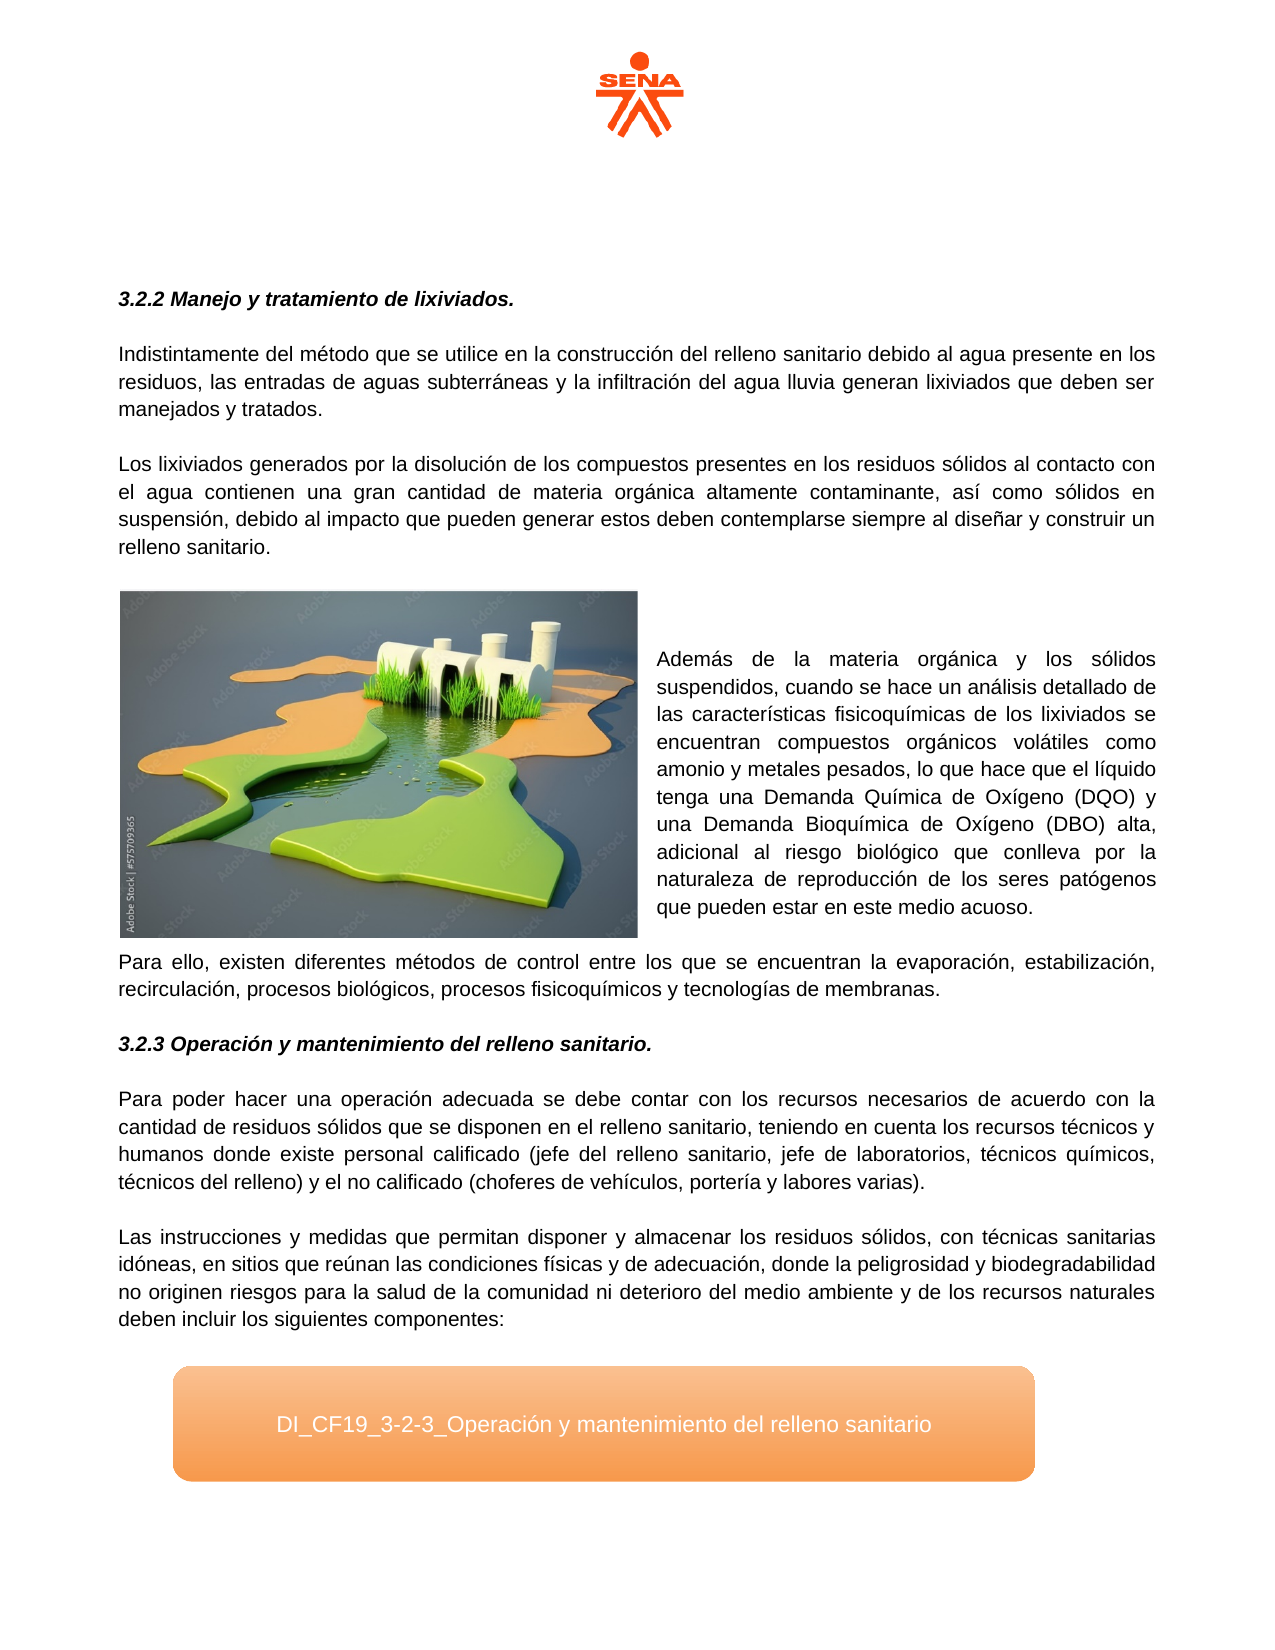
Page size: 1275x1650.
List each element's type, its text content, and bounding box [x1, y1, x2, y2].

text Para poder hacer una operación adecuada se debe contar con los recursos necesarios de acuerdo con la cantidad de residuos sólidos que se disponen en el relleno sanitario, teniendo en cuenta los recursos técnicos y humanos donde existe personal calificado (jefe del relleno sanitario, jefe de laboratorios, técnicos químicos, técnicos del relleno) y el no calificado (choferes de vehículos, portería y labores varias). [118, 1087, 1157, 1193]
text 3.2.2 Manejo y tratamiento de lixiviados. [118, 287, 1157, 311]
text 3.2.3 Operación y mantenimiento del relleno sanitario. [118, 1032, 1157, 1056]
text Además de la materia orgánica y los sólidos suspendidos, cuando se hace un análisis detallado de las características fisicoquímicas de los lixiviados se encuentran compuestos orgánicos volátiles como amonio y metales pesados, lo que hace que el líquido tenga una Demanda Química de Oxígeno (DQO) y una Demanda Bioquímica de Oxígeno (DBO) alta, adicional al riesgo biológico que conlleva por la naturaleza de reproducción de los seres patógenos que pueden estar en este medio acuoso. [638, 647, 1157, 918]
text Los lixiviados generados por la disolución de los compuestos presentes en los residuos sólidos al contacto con el agua contienen una gran cantidad de materia orgánica altamente contaminante, así como sólidos en suspensión, debido al impacto que pueden generar estos deben contemplarse siempre al diseñar y construir un relleno sanitario. [118, 452, 1157, 559]
text Las instrucciones y medidas que permitan disponer y almacenar los residuos sólidos, con técnicas sanitarias idóneas, en sitios que reúnan las condiciones físicas y de adecuación, donde la peligrosidad y biodegradabilidad no originen riesgos para la salud de la comunidad ni deterioro del medio ambiente y de los recursos naturales deben incluir los siguientes componentes: [118, 1224, 1157, 1331]
picture [118, 589, 638, 936]
text Para ello, existen diferentes métodos de control entre los que se encuentran la evaporación, estabilización, recirculación, procesos biológicos, procesos fisicoquímicos y tecnologías de membranas. [118, 949, 1157, 1001]
text Indistintamente del método que se utilice en la construcción del relleno sanitario debido al agua presente en los residuos, las entradas de aguas subterráneas y la infiltración del agua lluvia generan lixiviados que deben ser manejados y tratados. [118, 342, 1157, 421]
picture [585, 48, 690, 142]
